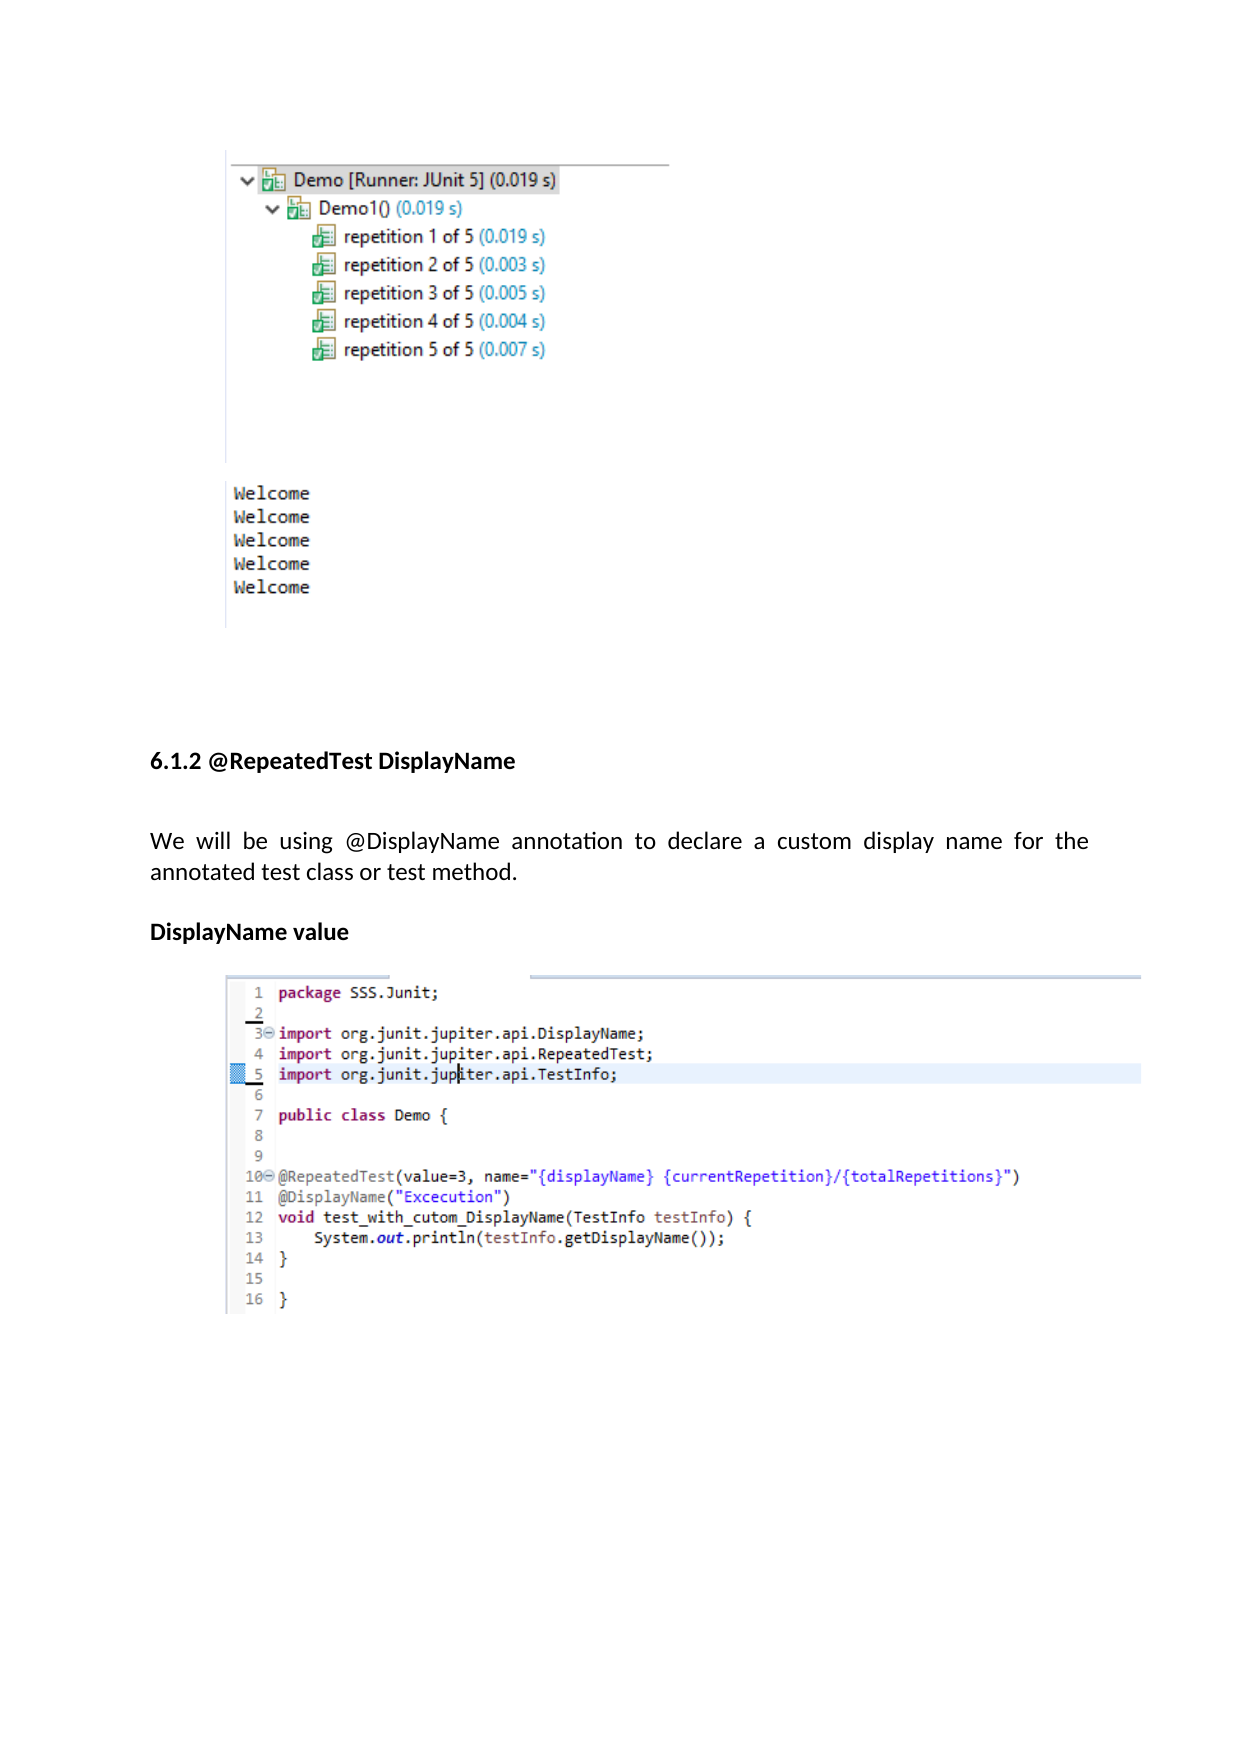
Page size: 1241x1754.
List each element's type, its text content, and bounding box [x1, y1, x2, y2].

text DisplayName value [150, 916, 1090, 946]
picture [225, 481, 1200, 628]
text 6.1.2 @RepeatedTest DisplayName [150, 745, 1090, 776]
picture [225, 150, 671, 463]
picture [225, 975, 1142, 1314]
text We will be using @DisplayName annotation to declare a custom display name for the annotated test class or test method. [150, 825, 1090, 886]
